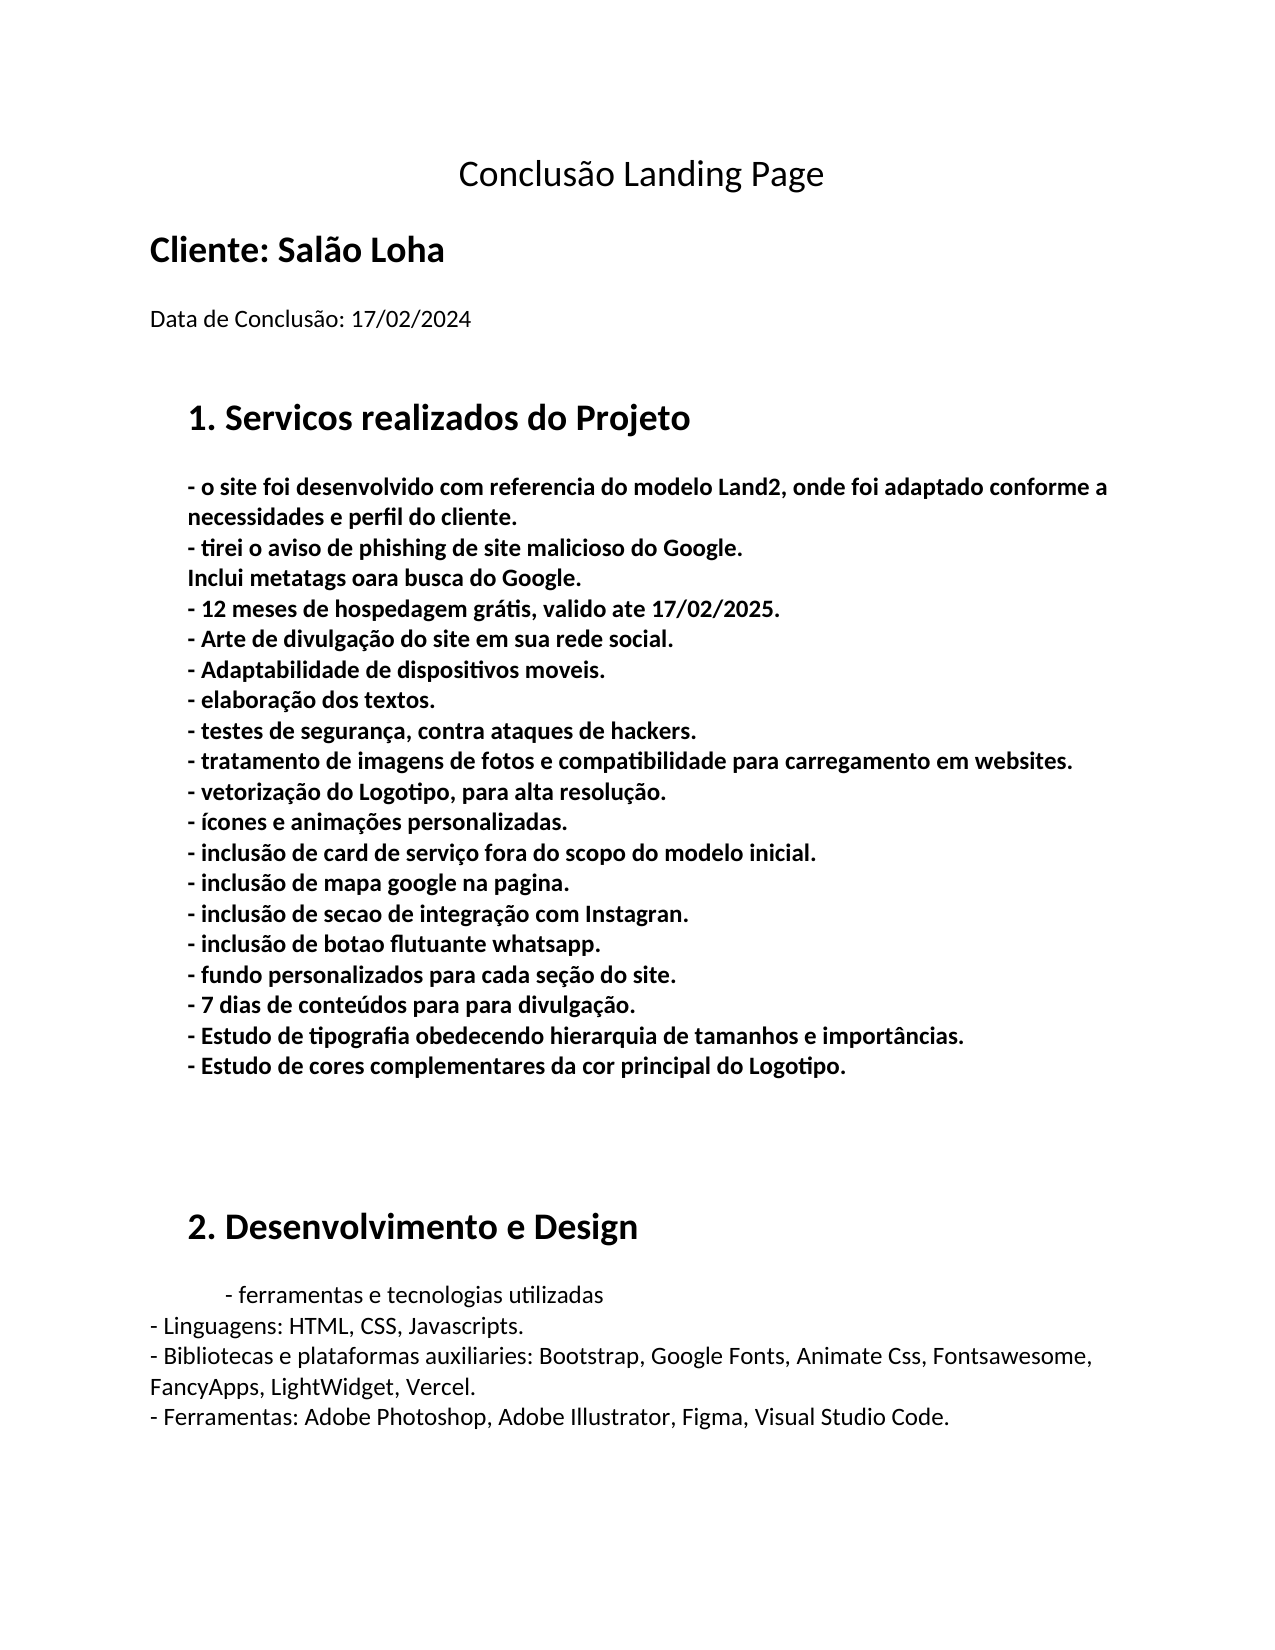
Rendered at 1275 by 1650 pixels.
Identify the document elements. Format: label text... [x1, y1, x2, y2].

text - 12 meses de hospedagem grátis, valido ate 17/02/2025. [187, 593, 1125, 623]
text - elaboração dos textos. [187, 684, 1125, 715]
text - Bibliotecas e plataformas auxiliaries: Bootstrap, Google Fonts, Animate Css, Fontsawesome, FancyApps, LightWidget, Vercel. [150, 1341, 1125, 1402]
text - 7 dias de conteúdos para para divulgação. [187, 989, 1125, 1020]
list Desenvolvimento e Design [187, 1203, 1125, 1249]
text Data de Conclusão: 17/02/2024 [150, 303, 1125, 333]
text Inclui metatags oara busca do Google. [187, 562, 1125, 593]
text - Estudo de cores complementares da cor principal do Logotipo. [187, 1051, 1125, 1081]
text - o site foi desenvolvido com referencia do modelo Land2, onde foi adaptado conforme a necessidades e perfil do cliente. [187, 471, 1125, 532]
text - Estudo de tipografia obedecendo hierarquia de tamanhos e importâncias. [187, 1020, 1125, 1051]
text - inclusão de botao flutuante whatsapp. [187, 928, 1125, 959]
text - inclusão de card de serviço fora do scopo do modelo inicial. [187, 837, 1125, 867]
text - inclusão de mapa google na pagina. [187, 867, 1125, 898]
text - Linguagens: HTML, CSS, Javascripts. [150, 1310, 1125, 1341]
text - vetorização do Logotipo, para alta resolução. [187, 776, 1125, 806]
text - tirei o aviso de phishing de site malicioso do Google. [187, 532, 1125, 562]
text - ícones e animações personalizadas. [187, 806, 1125, 837]
list Servicos realizados do Projeto [187, 394, 1125, 440]
list - ferramentas e tecnologias utilizadas [225, 1279, 1125, 1310]
text - Adaptabilidade de dispositivos moveis. [187, 654, 1125, 684]
text - tratamento de imagens de fotos e compatibilidade para carregamento em websites. [187, 745, 1125, 776]
text - fundo personalizados para cada seção do site. [187, 959, 1125, 989]
text - Ferramentas: Adobe Photoshop, Adobe Illustrator, Figma, Visual Studio Code. [150, 1402, 1125, 1432]
text - testes de segurança, contra ataques de hackers. [187, 715, 1125, 745]
text Cliente: Salão Loha [150, 226, 1125, 272]
text - Arte de divulgação do site em sua rede social. [187, 623, 1125, 654]
text - inclusão de secao de integração com Instagran. [187, 898, 1125, 928]
text Conclusão Landing Page [150, 150, 1125, 196]
